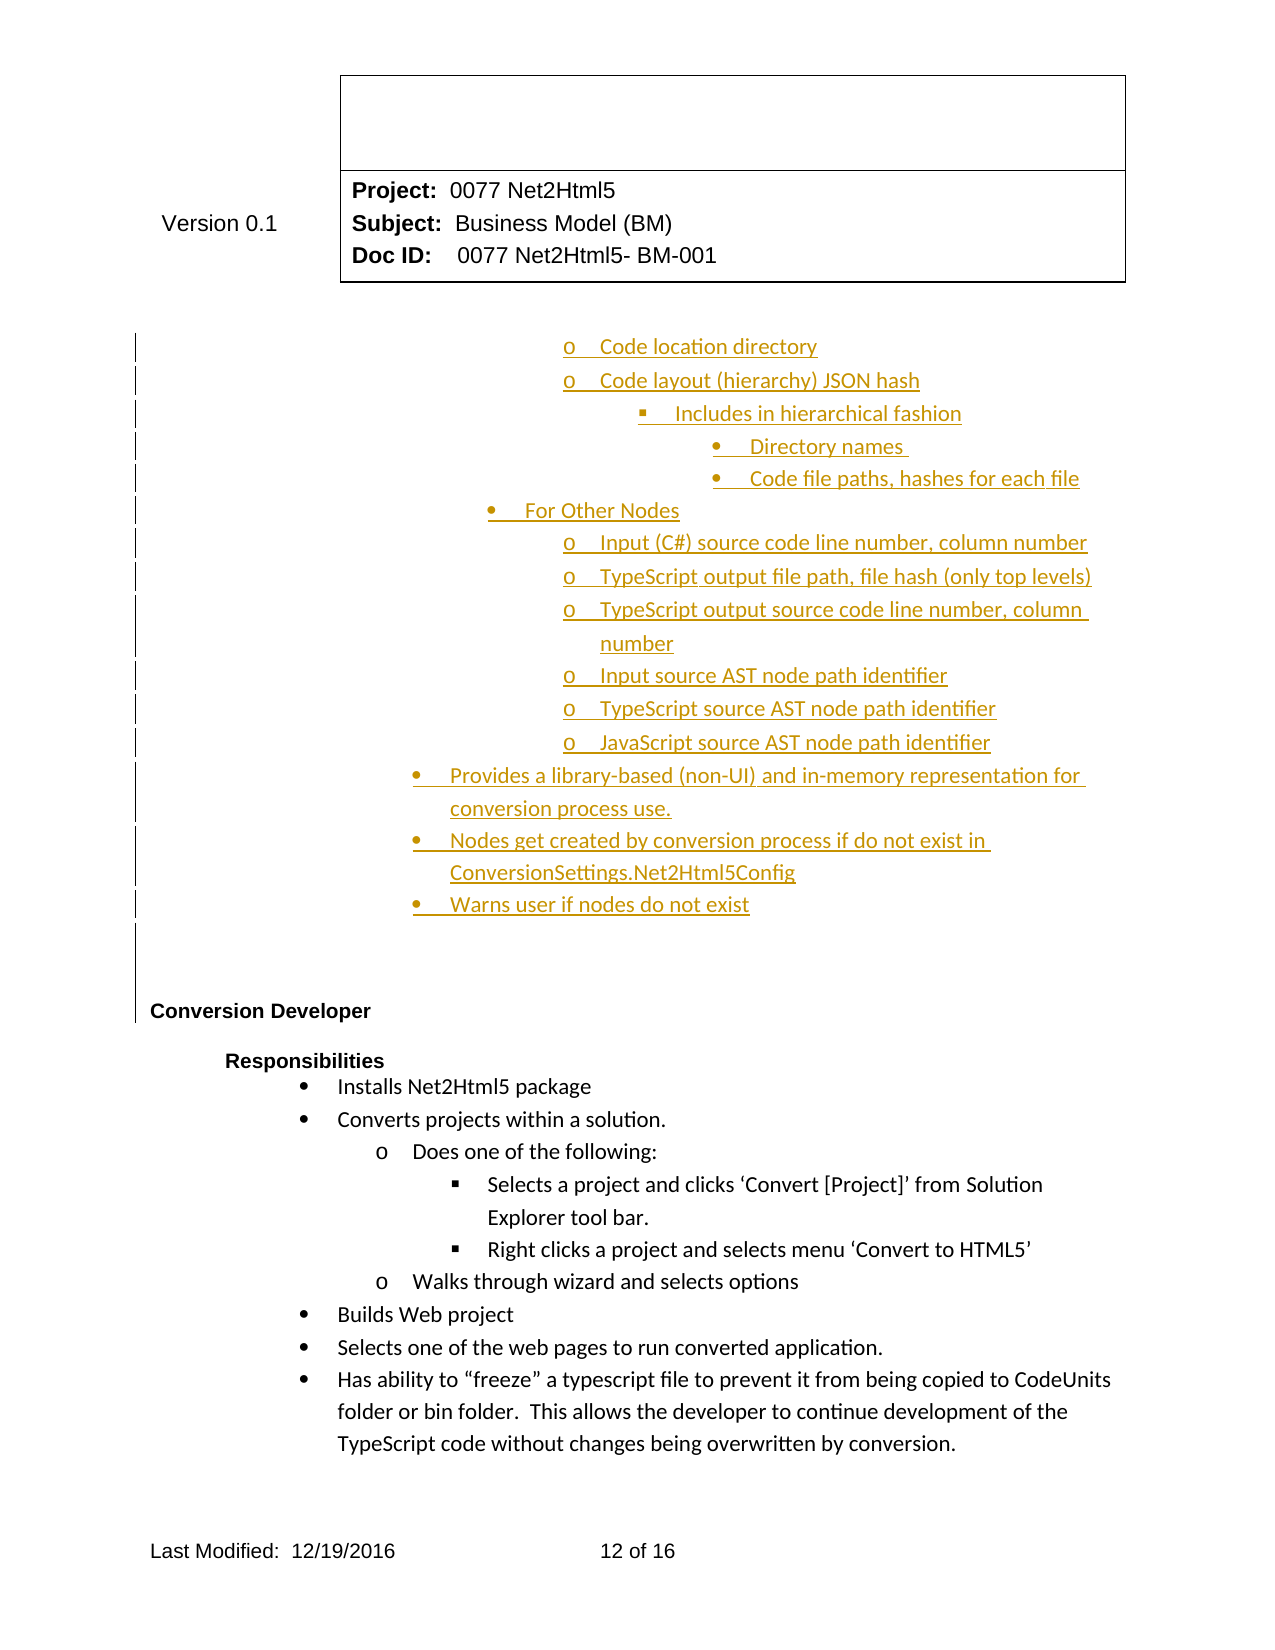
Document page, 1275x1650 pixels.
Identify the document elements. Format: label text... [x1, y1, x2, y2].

list Installs Net2Html5 package [300, 1072, 1125, 1101]
list Selects one of the web pages to run converted application. [300, 1333, 1125, 1361]
text Responsibilities [150, 1047, 1125, 1072]
list Builds Web project [300, 1301, 1125, 1328]
list Converts projects within a solution. [300, 1105, 1125, 1133]
list Selects a project and clicks ‘Convert [Project]’ from Solution Explorer tool bar. [450, 1170, 1125, 1231]
list Has ability to “freeze” a typescript file to prevent it from being copied to CodeUnits folder or bin folder. This allows the developer to continue development of the TypeScript code without changes being overwritten by conversion. [300, 1365, 1125, 1457]
list Right clicks a project and selects menu ‘Convert to HTML5’ [450, 1235, 1125, 1263]
text Conversion Developer [150, 997, 1125, 1022]
list Walks through wizard and selects options [375, 1267, 1125, 1296]
list Does one of the following: [375, 1137, 1125, 1166]
